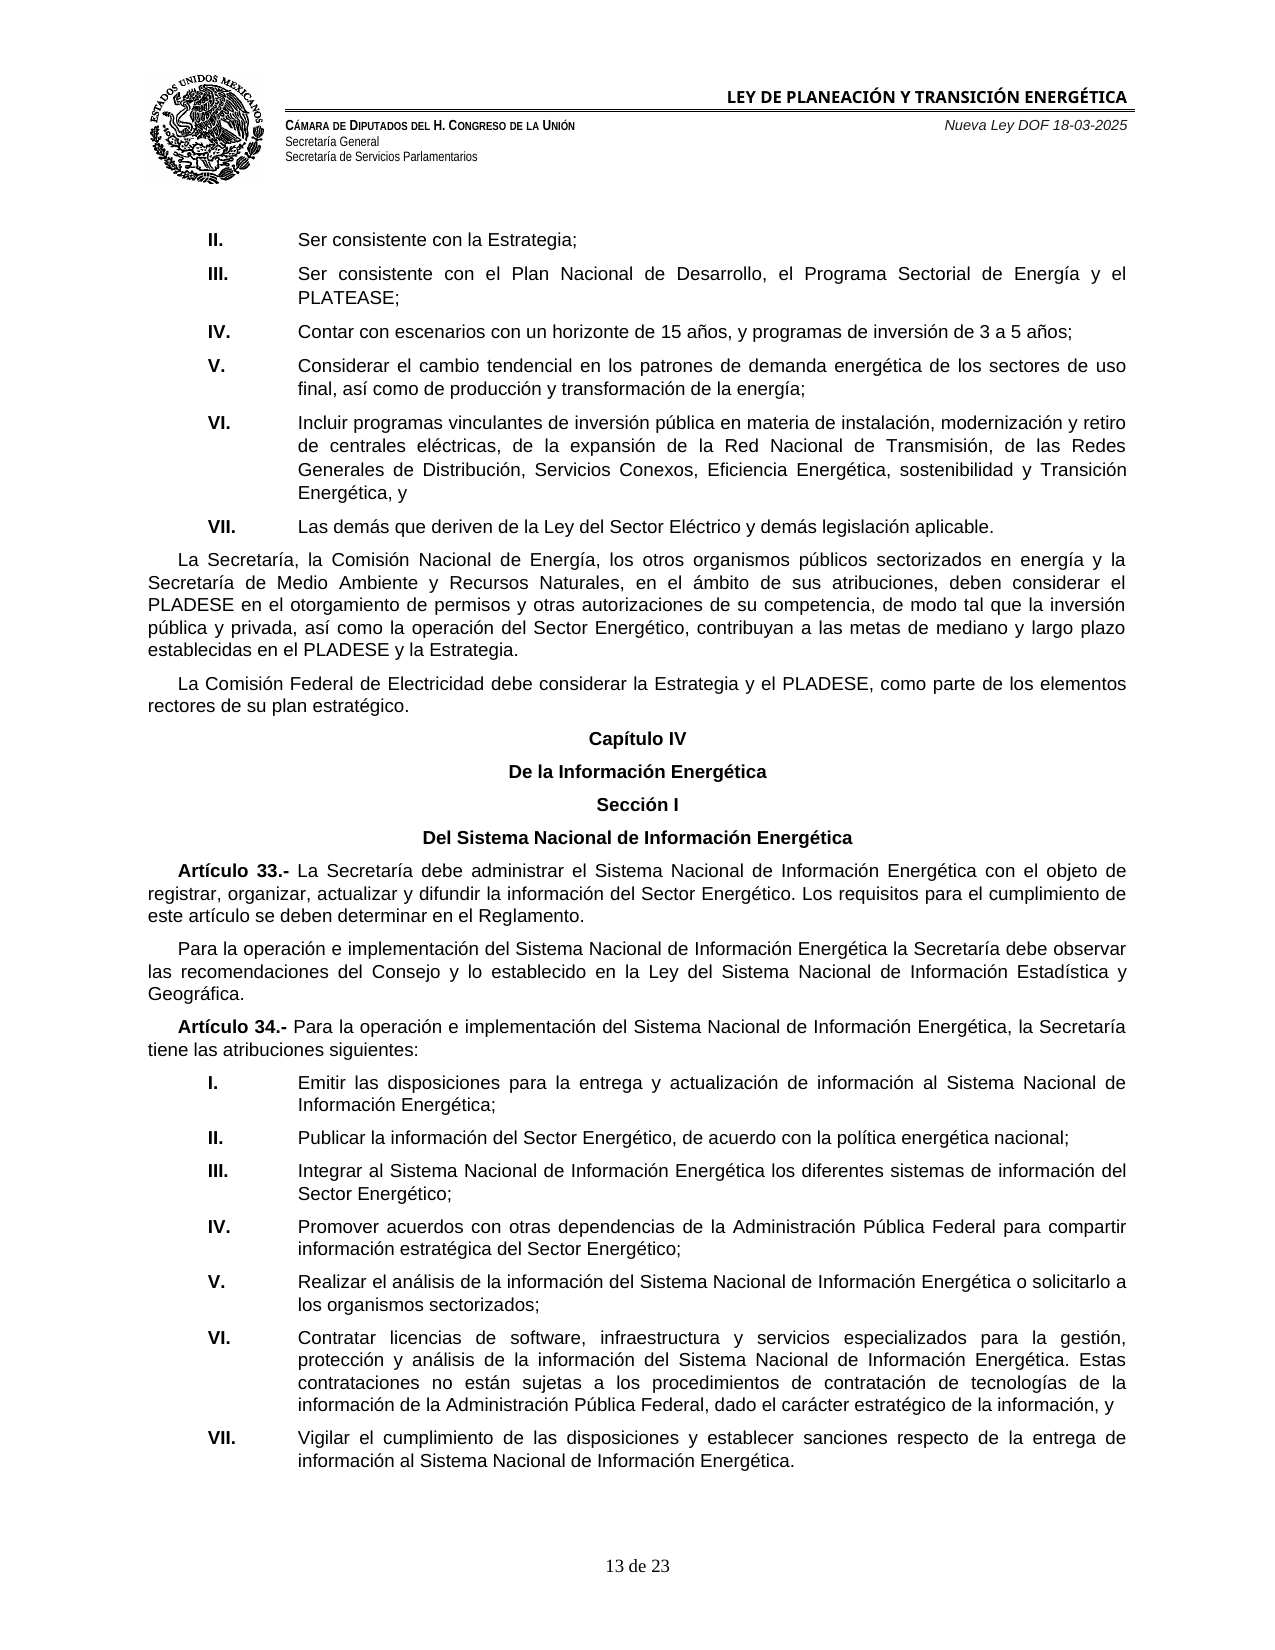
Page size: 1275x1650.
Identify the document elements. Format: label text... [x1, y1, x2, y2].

text De la Información Energética [148, 761, 1127, 783]
text VII. Las demás que deriven de la Ley del Sector Eléctrico y demás legislación aplicable. [208, 515, 1127, 538]
text IV. Contar con escenarios con un horizonte de 15 años, y programas de inversión de 3 a 5 años; [208, 319, 1127, 343]
text I. Emitir las disposiciones para la entrega y actualización de información al Sistema Nacional de Información Energética; [208, 1071, 1127, 1116]
text V. Considerar el cambio tendencial en los patrones de demanda energética de los sectores de uso final, así como de producción y transformación de la energía; [208, 353, 1127, 400]
text III. Ser consistente con el Plan Nacional de Desarrollo, el Programa Sectorial de Energía y el PLATEASE; [208, 262, 1127, 309]
text III. Integrar al Sistema Nacional de Información Energética los diferentes sistemas de información del Sector Energético; [208, 1160, 1127, 1205]
text La Secretaría, la Comisión Nacional de Energía, los otros organismos públicos sectorizados en energía y la Secretaría de Medio Ambiente y Recursos Naturales, en el ámbito de sus atribuciones, deben considerar el PLADESE en el otorgamiento de permisos y otras autorizaciones de su competencia, de modo tal que la inversión pública y privada, así como la operación del Sector Energético, contribuyan a las metas de mediano y largo plazo establecidas en el PLADESE y la Estrategia. [148, 549, 1127, 661]
text Para la operación e implementación del Sistema Nacional de Información Energética la Secretaría debe observar las recomendaciones del Consejo y lo establecido en la Ley del Sistema Nacional de Información Estadística y Geográfica. [148, 938, 1127, 1005]
text La Comisión Federal de Electricidad debe considerar la Estrategia y el PLADESE, como parte de los elementos rectores de su plan estratégico. [148, 672, 1127, 717]
text VII. Vigilar el cumplimiento de las disposiciones y establecer sanciones respecto de la entrega de información al Sistema Nacional de Información Energética. [208, 1427, 1127, 1472]
text V. Realizar el análisis de la información del Sistema Nacional de Información Energética o solicitarlo a los organismos sectorizados; [208, 1271, 1127, 1316]
text Capítulo IV [148, 727, 1127, 750]
text VI. Contratar licencias de software, infraestructura y servicios especializados para la gestión, protección y análisis de la información del Sistema Nacional de Información Energética. Estas contrataciones no están sujetas a los procedimientos de contratación de tecnologías de la información de la Administración Pública Federal, dado el carácter estratégico de la información, y [208, 1326, 1127, 1416]
text Artículo 34.- Para la operación e implementación del Sistema Nacional de Información Energética, la Secretaría tiene las atribuciones siguientes: [148, 1016, 1127, 1061]
text IV. Promover acuerdos con otras dependencias de la Administración Pública Federal para compartir información estratégica del Sector Energético; [208, 1215, 1127, 1260]
text Sección I [148, 793, 1127, 816]
text II. Ser consistente con la Estrategia; [208, 228, 1127, 251]
text Del Sistema Nacional de Información Energética [148, 827, 1127, 849]
text VI. Incluir programas vinculantes de inversión pública en materia de instalación, modernización y retiro de centrales eléctricas, de la expansión de la Red Nacional de Transmisión, de las Redes Generales de Distribución, Servicios Conexos, Eficiencia Energética, sostenibilidad y Transición Energética, y [208, 411, 1127, 504]
text Artículo 33.- La Secretaría debe administrar el Sistema Nacional de Información Energética con el objeto de registrar, organizar, actualizar y difundir la información del Sector Energético. Los requisitos para el cumplimiento de este artículo se deben determinar en el Reglamento. [148, 859, 1127, 927]
text II. Publicar la información del Sector Energético, de acuerdo con la política energética nacional; [208, 1127, 1127, 1149]
